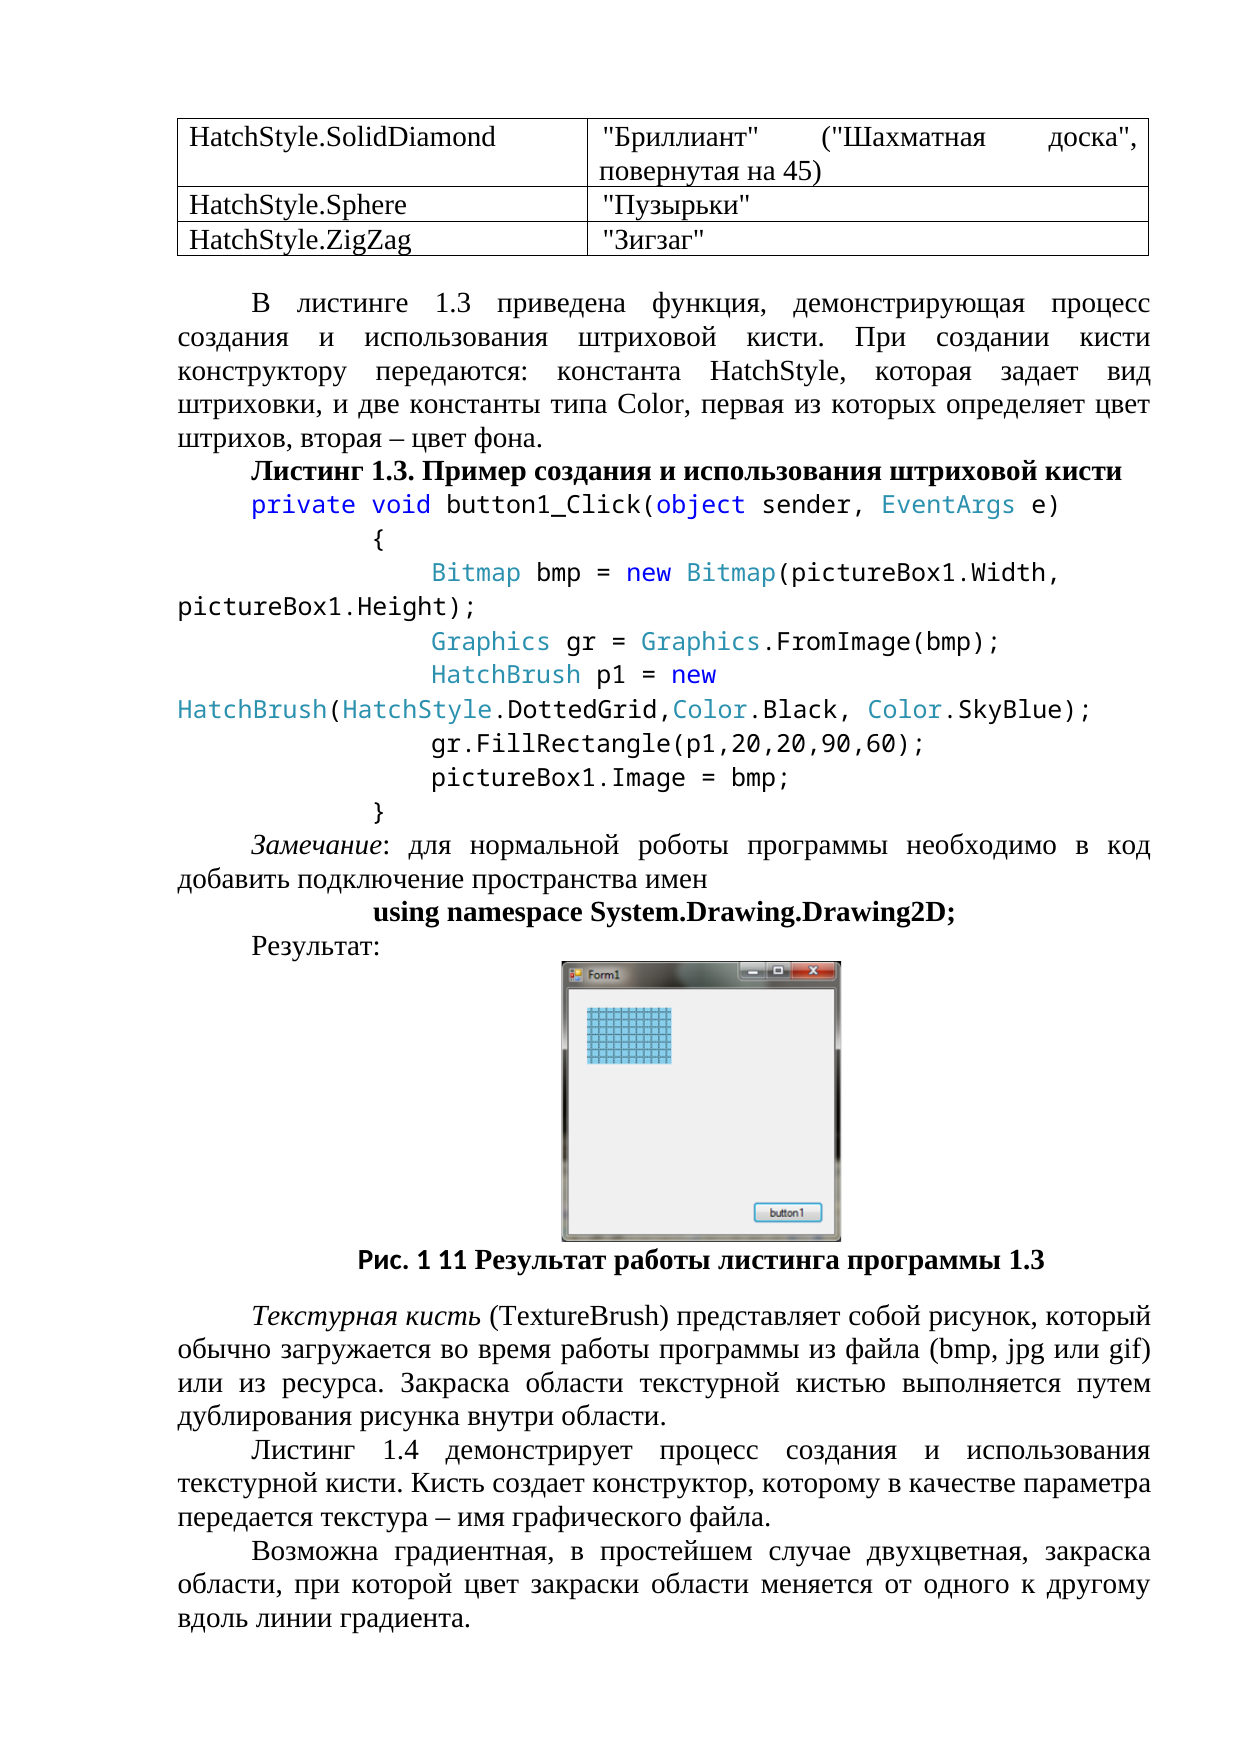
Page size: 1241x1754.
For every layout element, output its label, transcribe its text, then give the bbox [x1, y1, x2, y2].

text } [177, 793, 1152, 827]
text В листинге 1.3 приведена функция, демонстрирующая процесс создания и использования штриховой кисти. При создании кисти конструктору передаются: константа HatchStyle, которая задает вид штриховки, и две константы типа Color, первая из которых определяет цвет штрихов, вторая – цвет фона. [177, 286, 1152, 453]
picture [561, 961, 842, 1242]
table_cell HatchStyle.SolidDiamond [178, 119, 587, 186]
text Текстурная кисть (TextureBrush) представляет собой рисунок, который обычно загружается во время работы программы из файла (bmp, jpg или gif) или из ресурса. Закраска области текстурной кистью выполняется путем дублирования рисунка внутри области. [177, 1298, 1152, 1432]
text Листинг 1.3. Пример создания и использования штриховой кисти [177, 453, 1152, 487]
text Bitmap bmp = new Bitmap(pictureBox1.Width, pictureBox1.Height); [177, 555, 1152, 623]
text Возможна градиентная, в простейшем случае двухцветная, закраска области, при которой цвет закраски области меняется от одного к другому вдоль линии градиента. [177, 1533, 1152, 1633]
table_cell "Зигзаг" [588, 222, 1148, 255]
text Листинг 1.4 демонстрирует процесс создания и использования текстурной кисти. Кисть создает конструктор, которому в качестве параметра передается текстура – имя графического файла. [177, 1432, 1152, 1533]
table_cell HatchStyle.Sphere [178, 187, 587, 221]
text Graphics gr = Graphics.FromImage(bmp); [177, 623, 1152, 657]
text Результат: [177, 928, 1152, 962]
text gr.FillRectangle(p1,20,20,90,60); [177, 725, 1152, 759]
text Замечание: для нормальной роботы программы необходимо в код добавить подключение пространства имен [177, 827, 1152, 894]
text { [177, 521, 1152, 555]
table_cell HatchStyle.ZigZag [178, 222, 587, 255]
text private void button1_Click(object sender, EventArgs e) [177, 487, 1152, 521]
text using namespace System.Drawing.Drawing2D; [177, 894, 1152, 928]
text HatchBrush p1 = new HatchBrush(HatchStyle.DottedGrid,Color.Black, Color.SkyBlue); [177, 657, 1152, 725]
text Рис. 1 11 Результат работы листинга программы 1.3 [177, 1241, 1152, 1277]
table_cell "Бриллиант" ("Шахматная доска", повернутая на 45) [588, 119, 1148, 186]
table_cell "Пузырьки" [588, 187, 1148, 221]
text pictureBox1.Image = bmp; [177, 759, 1152, 793]
